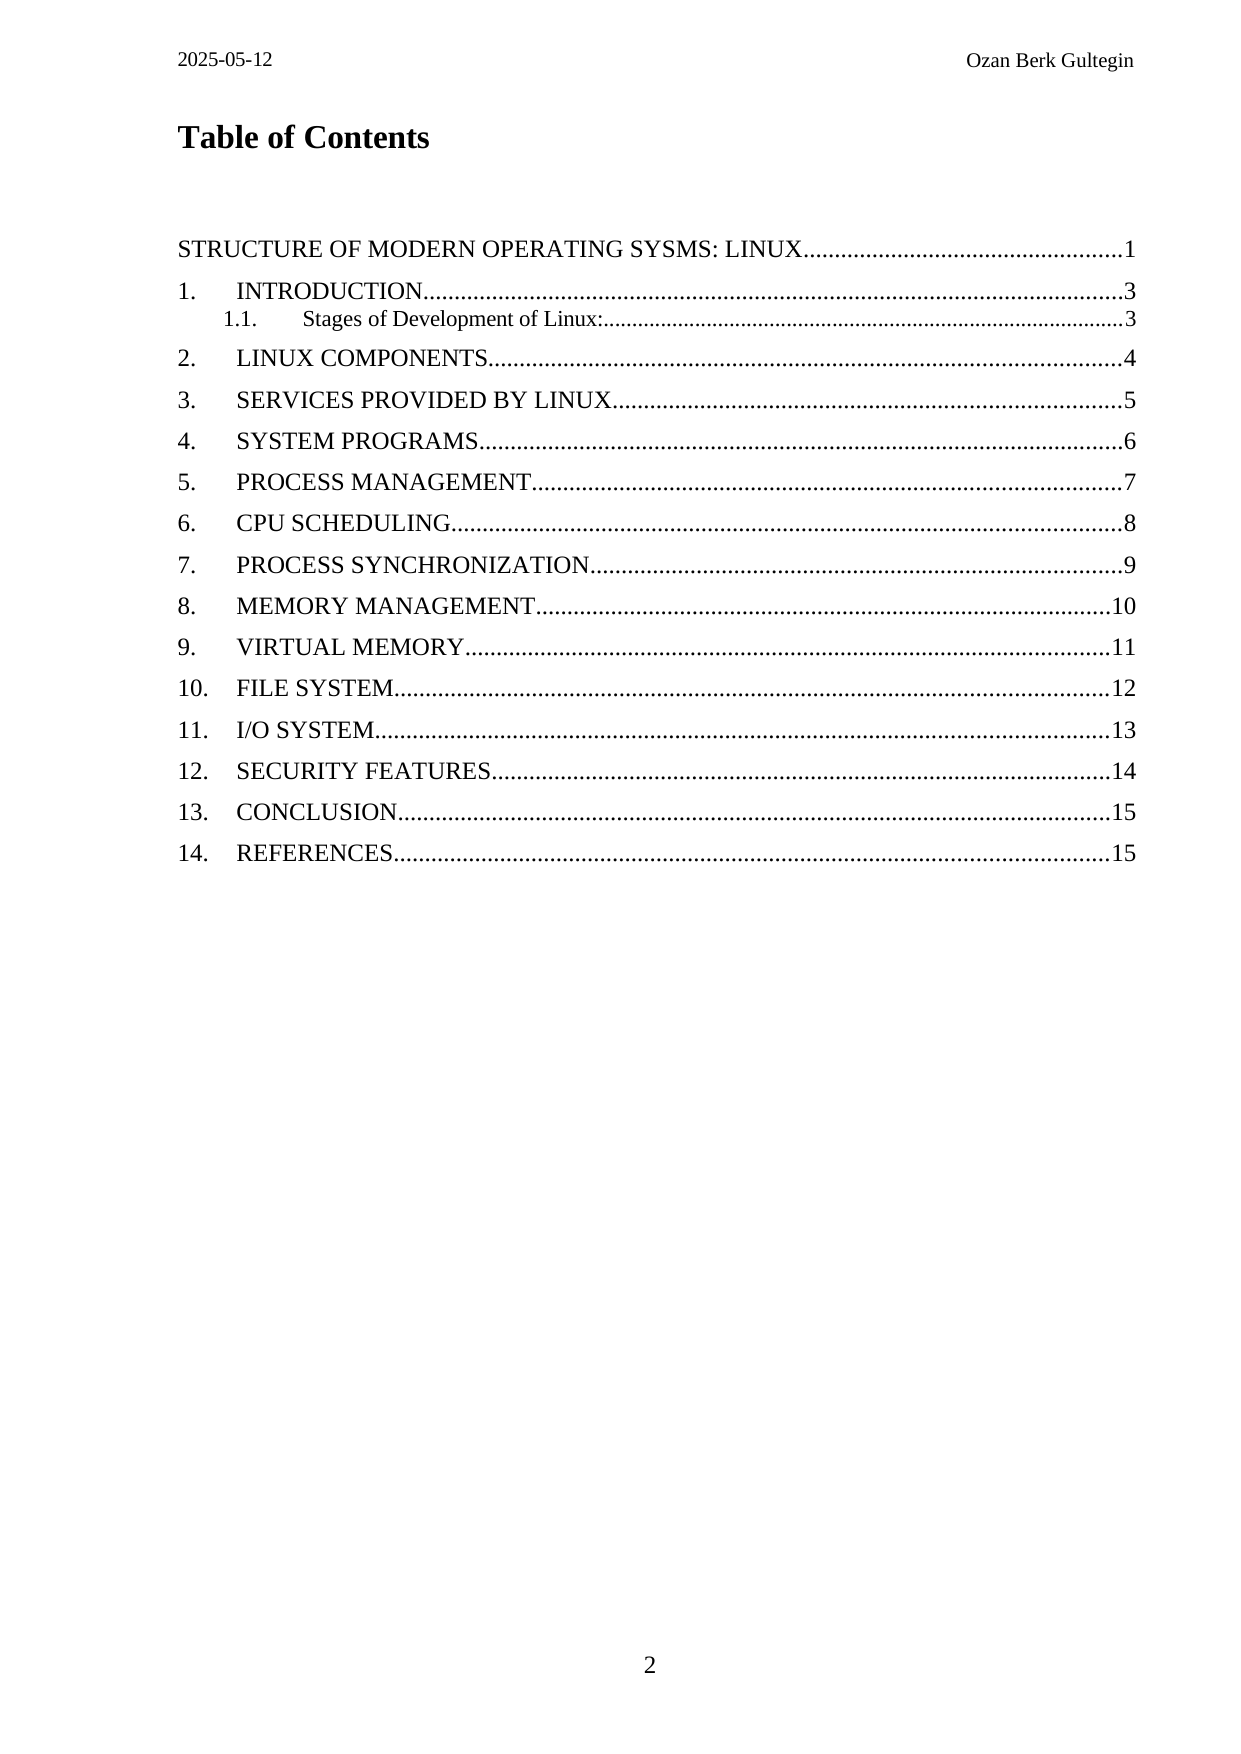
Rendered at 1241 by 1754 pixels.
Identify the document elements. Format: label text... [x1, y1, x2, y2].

text Table of Contents [177, 117, 1137, 156]
